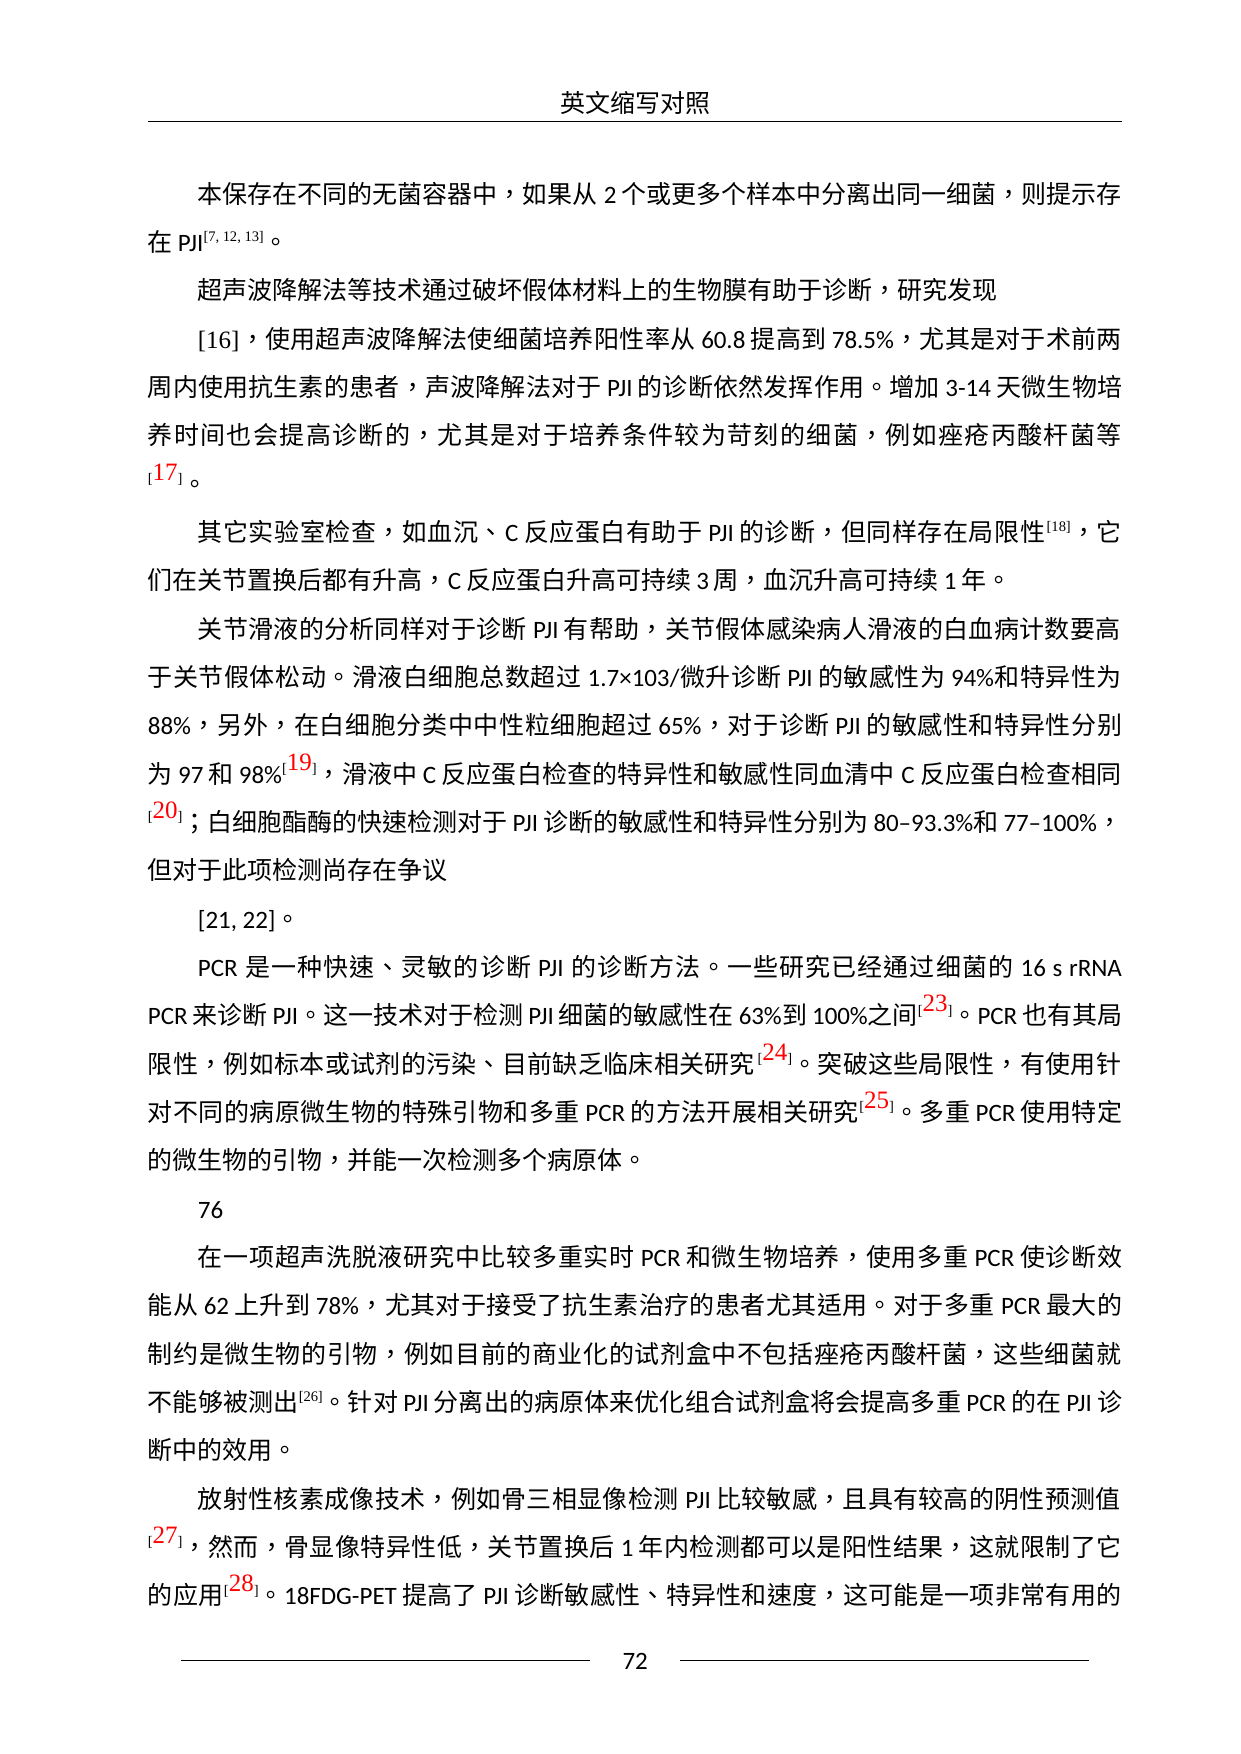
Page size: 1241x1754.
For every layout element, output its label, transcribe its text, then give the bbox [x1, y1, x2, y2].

text [16]，使用超声波降解法使细菌培养阳性率从60.8提高到78.5%，尤其是对于术前两周内使用抗生素的患者，声波降解法对于PJI的诊断依然发挥作用。增加3-14天微生物培养时间也会提高诊断的，尤其是对于培养条件较为苛刻的细菌，例如痤疮丙酸杆菌等[17]。 [148, 306, 1122, 499]
text [21, 22]。 [148, 886, 1122, 934]
text 本保存在不同的无菌容器中，如果从2个或更多个样本中分离出同一细菌，则提示存在PJI[7, 12, 13]。 [148, 161, 1122, 258]
text 在一项超声洗脱液研究中比较多重实时PCR和微生物培养，使用多重PCR使诊断效能从62上升到78%，尤其对于接受了抗生素治疗的患者尤其适用。对于多重PCR最大的制约是微生物的引物，例如目前的商业化的试剂盒中不包括痤疮丙酸杆菌，这些细菌就不能够被测出[26]。针对PJI分离出的病原体来优化组合试剂盒将会提高多重PCR的在PJI诊断中的效用。 [148, 1224, 1122, 1466]
text 关节滑液的分析同样对于诊断PJI有帮助，关节假体感染病人滑液的白血病计数要高于关节假体松动。滑液白细胞总数超过1.7×103/微升诊断PJI的敏感性为94%和特异性为88%，另外，在白细胞分类中中性粒细胞超过65%，对于诊断PJI的敏感性和特异性分别为97和98%[19]，滑液中C反应蛋白检查的特异性和敏感性同血清中C反应蛋白检查相同[20]；白细胞酯酶的快速检测对于PJI诊断的敏感性和特异性分别为80–93.3%和77–100%，但对于此项检测尚存在争议 [148, 596, 1122, 886]
text 超声波降解法等技术通过破坏假体材料上的生物膜有助于诊断，研究发现 [148, 258, 1122, 306]
text PCR 是一种快速、灵敏的诊断PJI 的诊断方法。一些研究已经通过细菌的16 s rRNA PCR来诊断PJI。这一技术对于检测PJI细菌的敏感性在63%到100%之间[23]。PCR也有其局限性，例如标本或试剂的污染、目前缺乏临床相关研究[24]。突破这些局限性，有使用针对不同的病原微生物的特殊引物和多重PCR的方法开展相关研究[25]。多重PCR使用特定的微生物的引物，并能一次检测多个病原体。 [148, 934, 1122, 1176]
text 其它实验室检查，如血沉、C反应蛋白有助于PJI的诊断，但同样存在局限性[18]，它们在关节置换后都有升高，C反应蛋白升高可持续3周，血沉升高可持续1年。 [148, 499, 1122, 596]
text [148, 1466, 1122, 1611]
text 76 [148, 1176, 1122, 1224]
